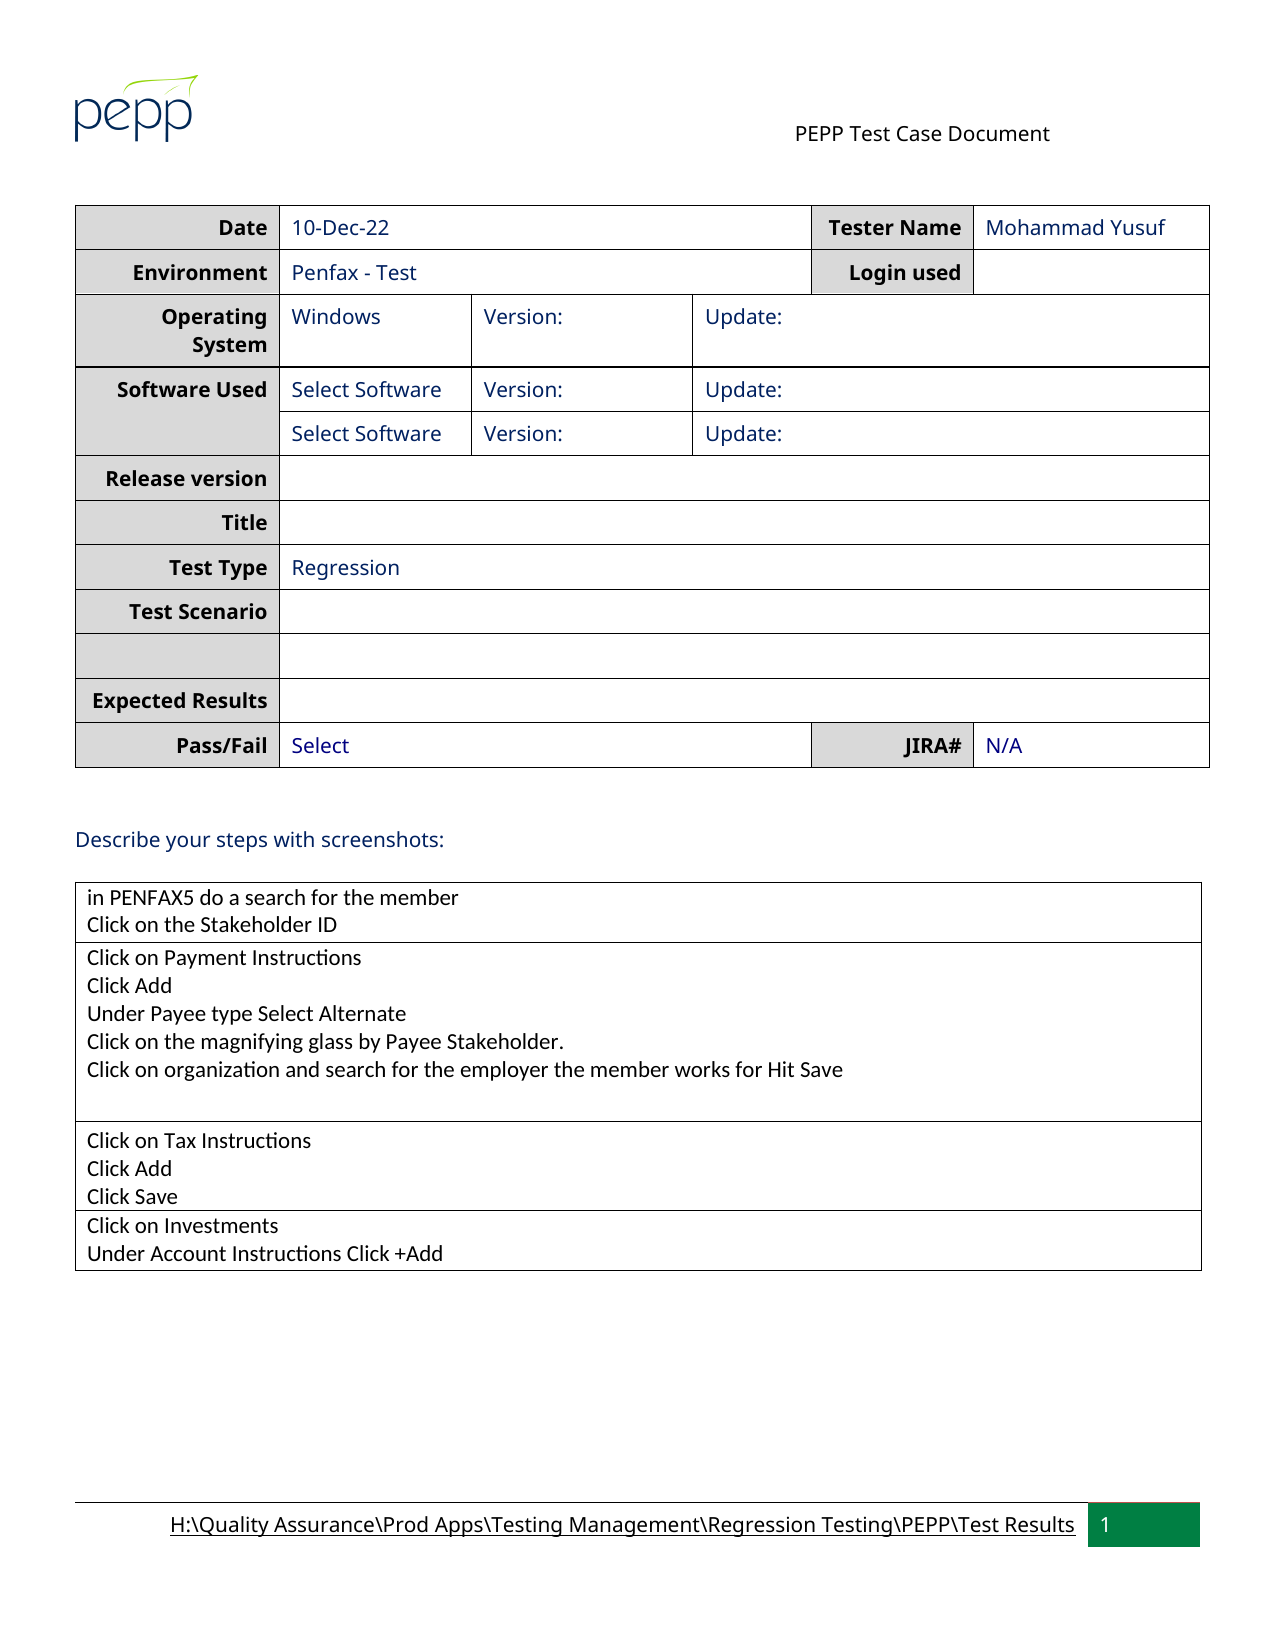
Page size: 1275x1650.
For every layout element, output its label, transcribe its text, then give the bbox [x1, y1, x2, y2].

table_cell Operating System [76, 295, 279, 366]
table_cell Login used [812, 250, 973, 293]
table_cell Expected Results [76, 679, 279, 722]
table_cell Pass/Fail [76, 723, 279, 767]
table_cell Version: [472, 412, 692, 455]
table_cell Title [76, 501, 279, 544]
table_header Tester Name [812, 206, 973, 249]
table_cell [280, 250, 811, 293]
table_cell Click on Tax Instructions Click Add Click Save [76, 1122, 1201, 1210]
table_cell Update: [693, 295, 1209, 366]
table_cell [280, 412, 471, 455]
table_cell [974, 250, 1209, 293]
table_cell Software Used [76, 368, 279, 455]
table_cell [280, 368, 471, 411]
table_header [974, 206, 1209, 249]
picture [75, 75, 199, 142]
table_cell [280, 634, 1209, 678]
table_header [280, 206, 811, 249]
table_cell Click on Investments Under Account Instructions Click +Add [76, 1211, 1201, 1270]
table_cell Test Scenario [76, 590, 279, 633]
table_cell [280, 456, 1209, 500]
table_cell Version: [472, 295, 692, 366]
table_cell [280, 679, 1209, 722]
text Describe your steps with screenshots: [75, 825, 1200, 853]
table_cell Version: [472, 368, 692, 411]
table_cell [280, 501, 1209, 544]
table_cell [280, 590, 1209, 633]
table_cell Update: [693, 368, 1209, 411]
table_cell [76, 634, 279, 678]
table_cell JIRA# [812, 723, 973, 767]
table_cell Environment [76, 250, 279, 293]
table_cell N/A [974, 723, 1209, 767]
table_cell Update: [693, 412, 1209, 455]
table_header in PENFAX5 do a search for the member Click on the Stakeholder ID [76, 883, 1201, 942]
table_cell [280, 545, 1209, 589]
table_header Date [76, 206, 279, 249]
table_cell [280, 295, 471, 366]
table_cell Test Type [76, 545, 279, 589]
table_cell Click on Payment Instructions Click Add Under Payee type Select Alternate Click on the magnifying glass by Payee Stakeholder. Click on organization and search for the employer the member works for Hit Save [76, 943, 1201, 1121]
table_cell Release version [76, 456, 279, 500]
